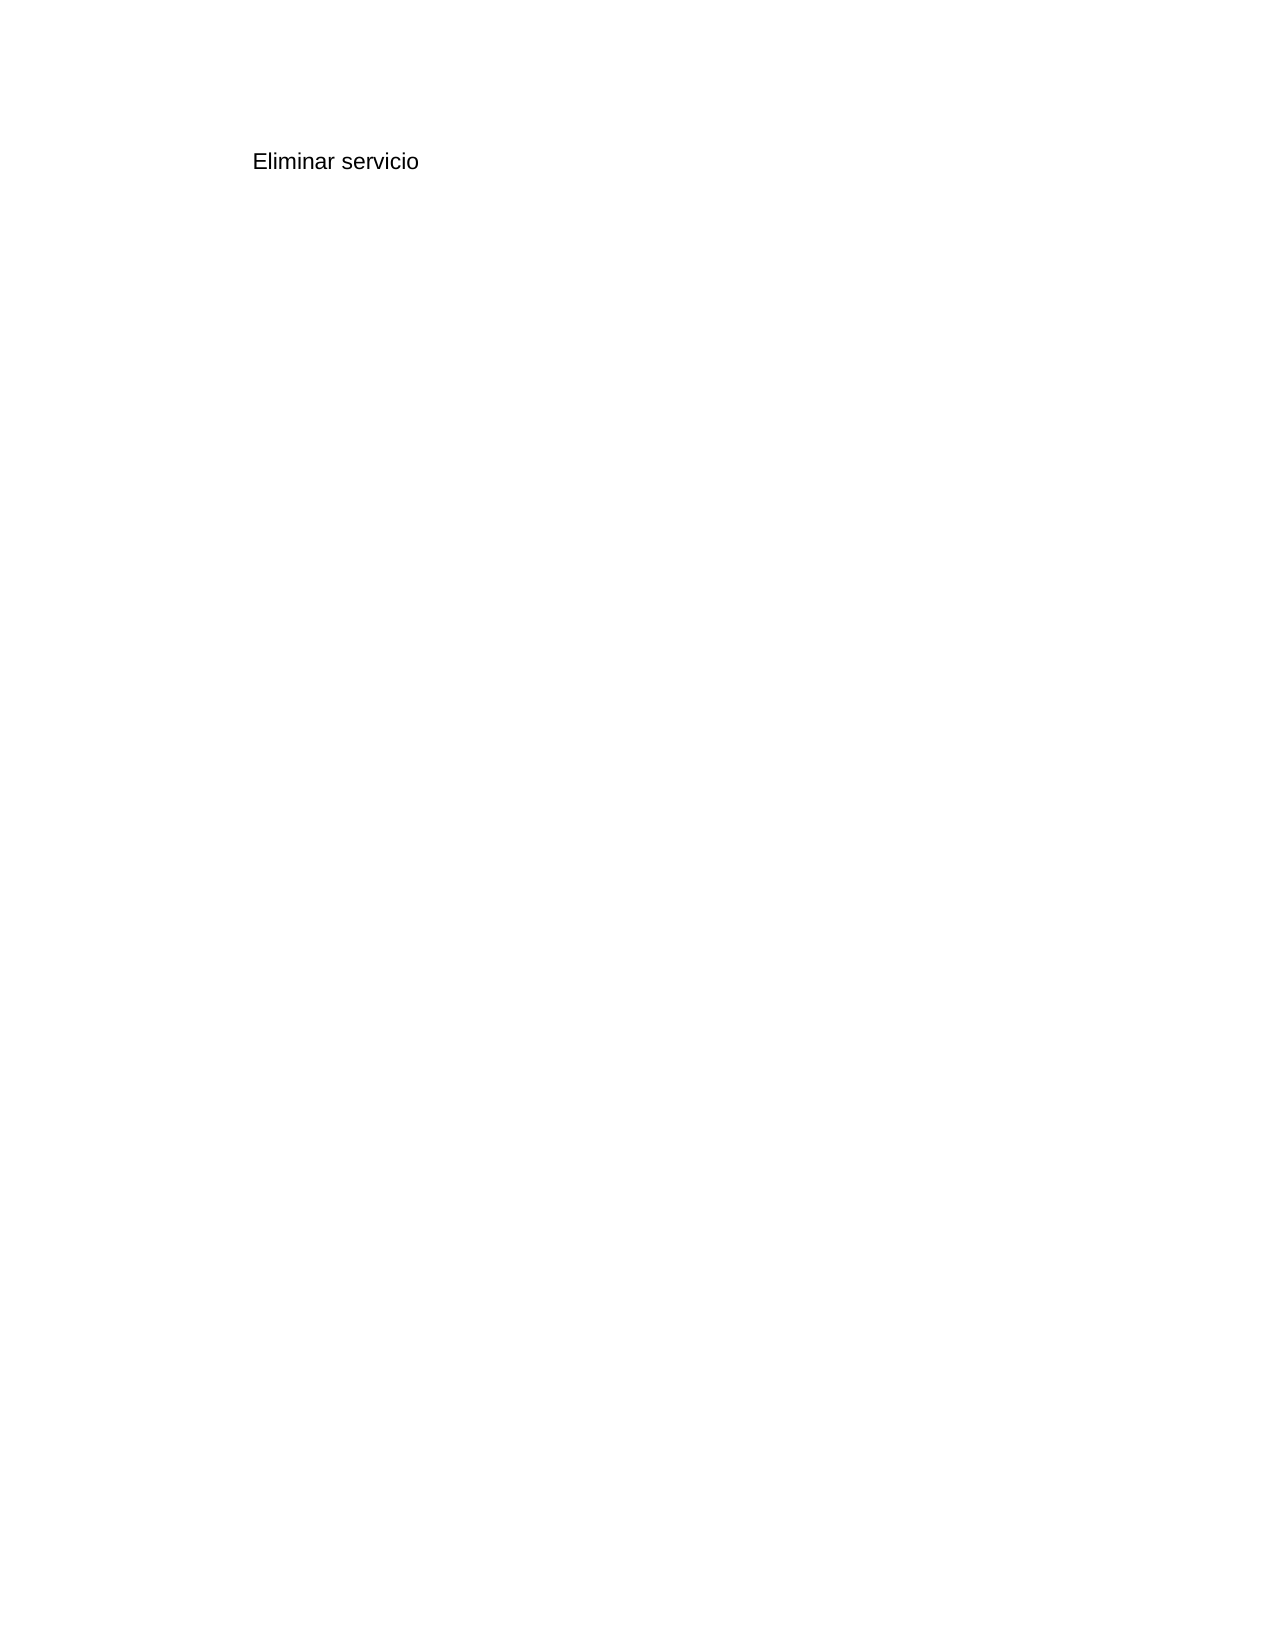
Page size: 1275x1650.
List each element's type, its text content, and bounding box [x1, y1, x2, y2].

text Eliminar servicio [252, 148, 1098, 174]
